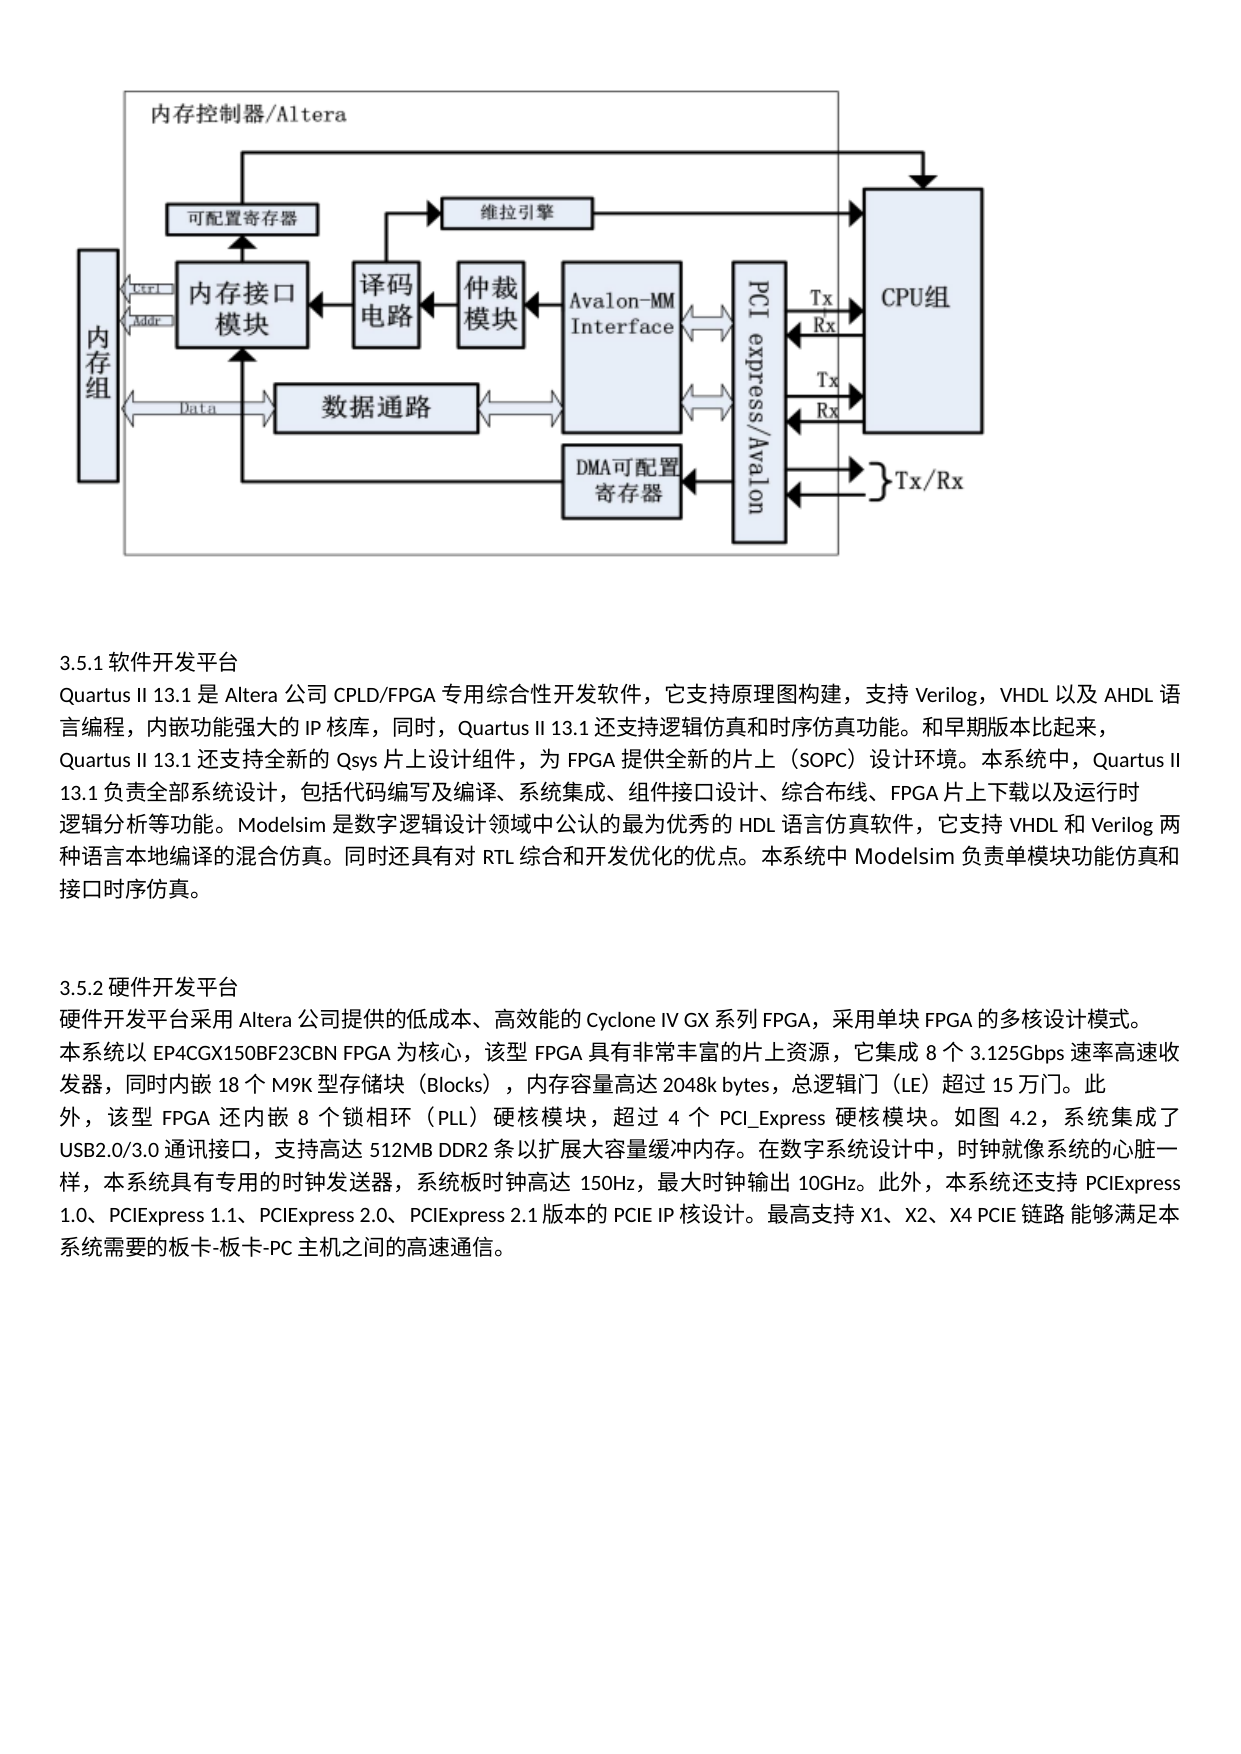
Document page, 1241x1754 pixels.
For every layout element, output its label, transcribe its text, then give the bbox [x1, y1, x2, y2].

list Quartus II 13.1 还支持全新的 Qsys 片上设计组件，为 FPGA 提供全新的片上（SOPC）设计环境。本系统中，Quartus II 13.1 负责全部系统设计，包括代码编写及编译、系统集成、组件接口设计、综合布线、FPGA 片上下载以及运行时 [59, 742, 1181, 807]
list 外，该型 FPGA 还内嵌 8 个锁相环（PLL）硬核模块，超过 4 个 PCI_Express 硬核模块。如图 4.2，系统集成了 USB2.0/3.0 通讯接口，支持高达 512MB DDR2 条以扩展大容量缓冲内存。在数字系统设计中，时钟就像系统的心脏一样，本系统具有专用的时钟发送器，系统板时钟高达 150Hz，最大时钟输出 10GHz。此外，本系统还支持 PCIExpress 1.0、PCIExpress 1.1、PCIExpress 2.0、PCIExpress 2.1版本的 PCIE IP 核设计。最高支持 X1、X2、X4 PCIE 链路 能够满足本系统需要的板卡-板卡-PC 主机之间的高速通信。 [59, 1099, 1181, 1262]
list 3.5.2 硬件开发平台 [59, 969, 1181, 1002]
list Quartus II 13.1 是 Altera 公司 CPLD/FPGA 专用综合性开发软件，它支持原理图构建，支持 Verilog，VHDL 以及 AHDL 语言编程，内嵌功能强大的 IP 核库，同时，Quartus II 13.1 还支持逻辑仿真和时序仿真功能。和早期版本比起来， [59, 677, 1181, 742]
list 3.5.1 软件开发平台 [59, 644, 1181, 677]
list 逻辑分析等功能。Modelsim 是数字逻辑设计领域中公认的最为优秀的 HDL 语言仿真软件，它支持 VHDL 和 Verilog 两种语言本地编译的混合仿真。同时还具有对 RTL 综合和开发优化的优点。本系统中 Modelsim 负责单模块功能仿真和接口时序仿真。 [59, 807, 1181, 904]
list 硬件开发平台采用 Altera 公司提供的低成本、高效能的 Cyclone IV GX 系列 FPGA，采用单块 FPGA 的多核设计模式。 [59, 1002, 1181, 1034]
picture [59, 59, 999, 566]
list 本系统以 EP4CGX150BF23CBN FPGA 为核心，该型 FPGA 具有非常丰富的片上资源，它集成 8 个 3.125Gbps 速率高速收发器，同时内嵌 18 个 M9K 型存储块（Blocks），内存容量高达 2048k bytes，总逻辑门（LE）超过 15 万门。此 [59, 1034, 1181, 1099]
